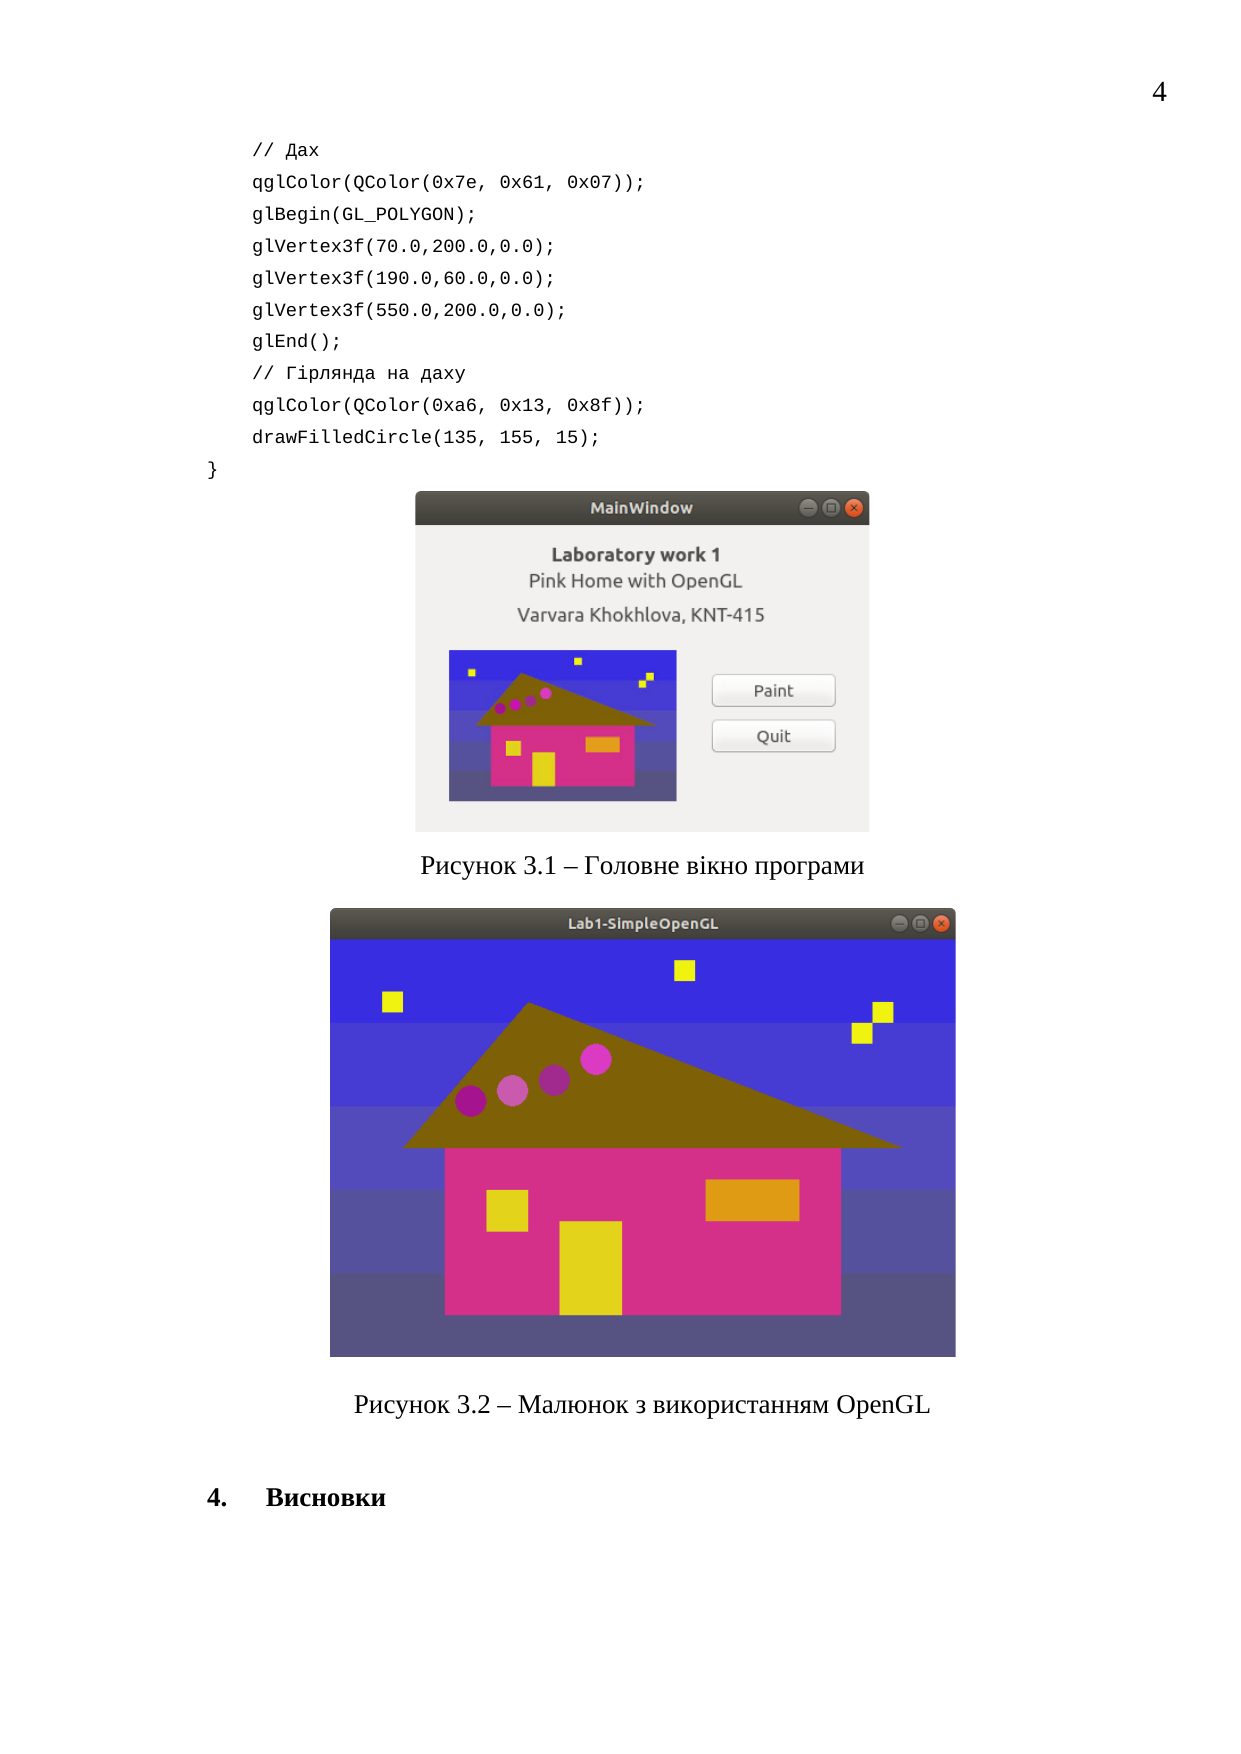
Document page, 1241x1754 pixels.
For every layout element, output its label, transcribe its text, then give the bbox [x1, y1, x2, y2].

text // Дах [118, 141, 1167, 162]
text Рисунок 3.1 – Головне вікно програми [118, 849, 1167, 880]
text glVertex3f(70.0,200.0,0.0); [118, 237, 1167, 258]
text glBegin(GL_POLYGON); [118, 205, 1167, 226]
text qglColor(QColor(0x7e, 0x61, 0x07)); [118, 173, 1167, 194]
text qglColor(QColor(0xa6, 0x13, 0x8f)); [118, 396, 1167, 417]
text // Гірлянда на даху [118, 364, 1167, 385]
text glEnd(); [118, 332, 1167, 353]
text glVertex3f(550.0,200.0,0.0); [118, 300, 1167, 322]
list Висновки [118, 1481, 1167, 1512]
text } [118, 460, 1167, 481]
text drawFilledCircle(135, 155, 15); [118, 428, 1167, 449]
text glVertex3f(190.0,60.0,0.0); [118, 268, 1167, 290]
picture [330, 908, 956, 1357]
picture [415, 491, 870, 832]
